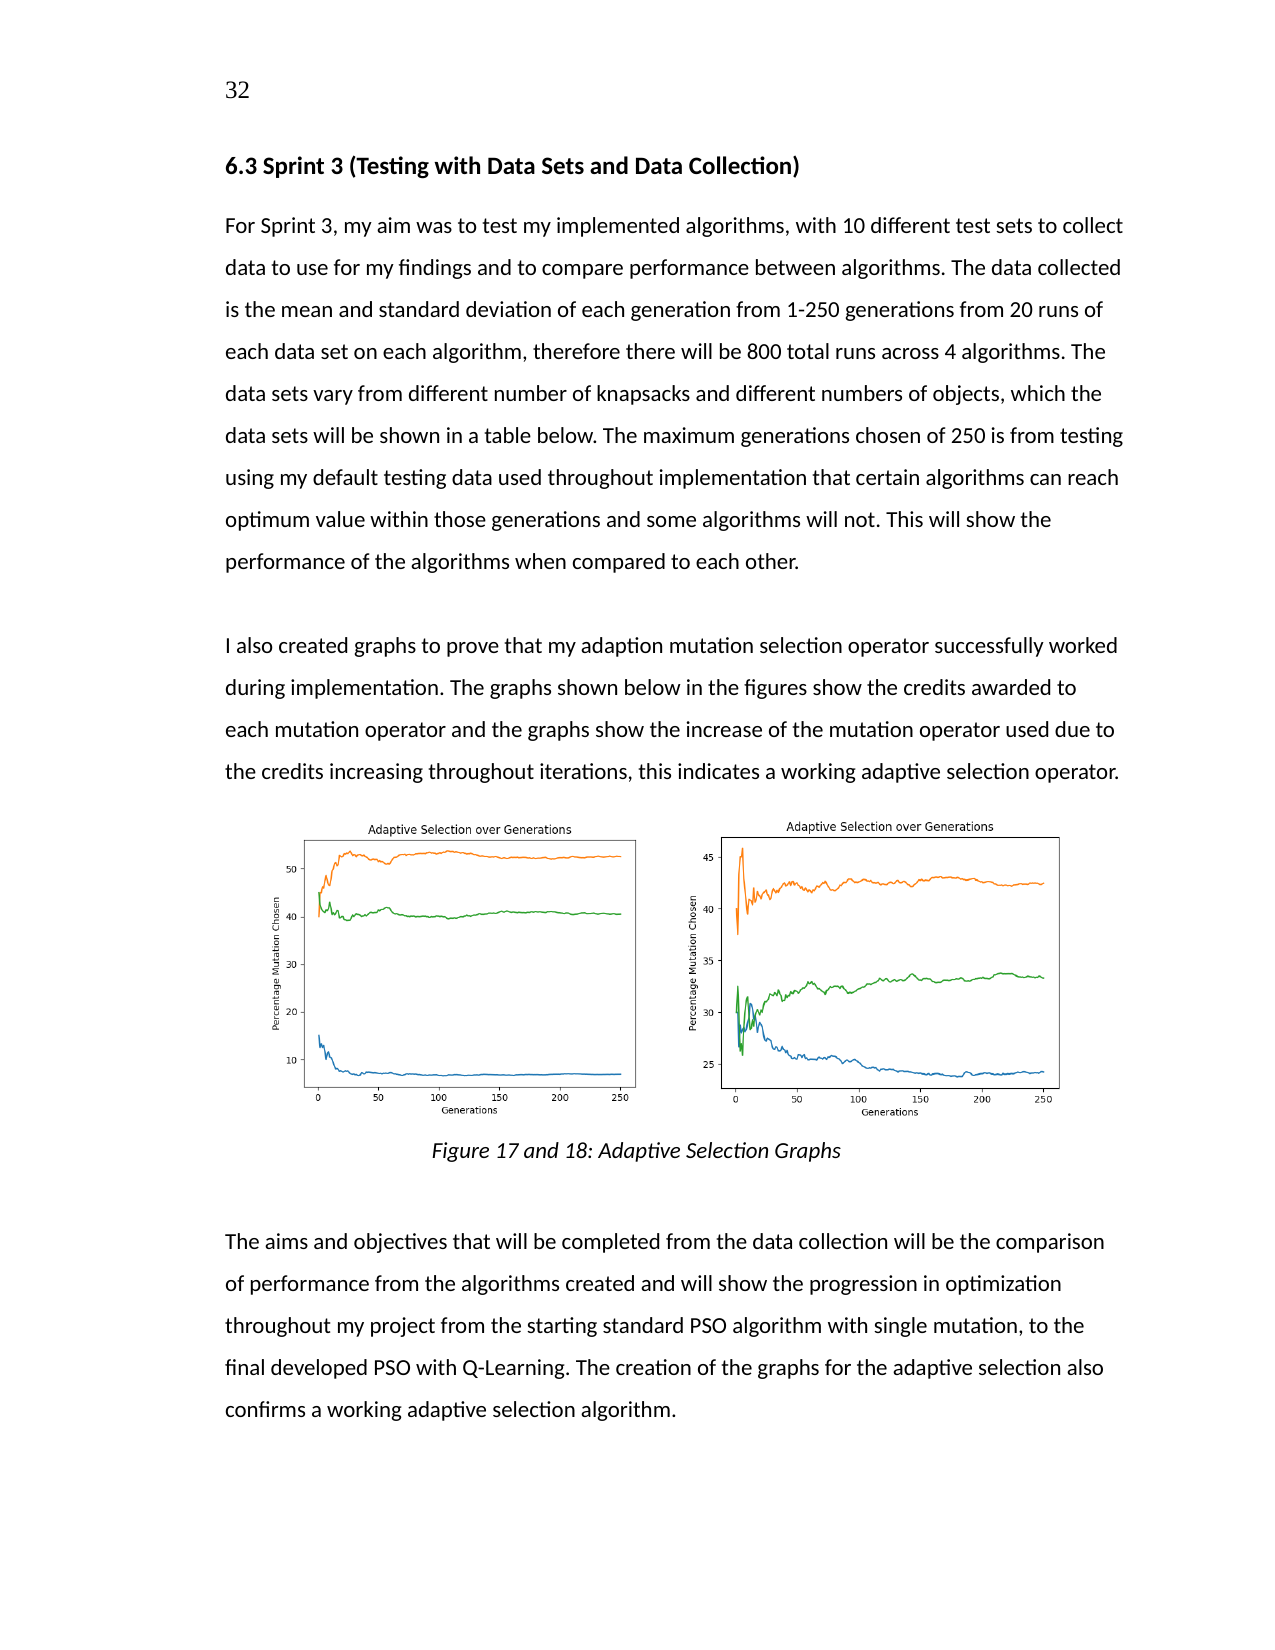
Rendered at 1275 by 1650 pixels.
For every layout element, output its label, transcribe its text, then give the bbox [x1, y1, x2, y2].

text The aims and objectives that will be completed from the data collection will be the comparison of performance from the algorithms created and will show the progression in optimization throughout my project from the starting standard PSO algorithm with single mutation, to the final developed PSO with Q-Learning. The creation of the graphs for the adaptive selection also confirms a working adaptive selection algorithm. [225, 1227, 1125, 1423]
text Figure 17 and 18: Adaptive Selection Graphs [150, 1136, 1125, 1164]
picture [256, 798, 1094, 1122]
text I also created graphs to prove that my adaption mutation selection operator successfully worked during implementation. The graphs shown below in the figures show the credits awarded to each mutation operator and the graphs show the increase of the mutation operator used due to the credits increasing throughout iterations, this indicates a working adaptive selection operator. [225, 631, 1125, 785]
subtitle 6.3 Sprint 3 (Testing with Data Sets and Data Collection) [150, 150, 1125, 181]
text For Sprint 3, my aim was to test my implemented algorithms, with 10 different test sets to collect data to use for my findings and to compare performance between algorithms. The data collected is the mean and standard deviation of each generation from 1-250 generations from 20 runs of each data set on each algorithm, therefore there will be 800 total runs across 4 algorithms. The data sets vary from different number of knapsacks and different numbers of objects, which the data sets will be shown in a table below. The maximum generations chosen of 250 is from testing using my default testing data used throughout implementation that certain algorithms can reach optimum value within those generations and some algorithms will not. This will show the performance of the algorithms when compared to each other. [225, 211, 1125, 575]
